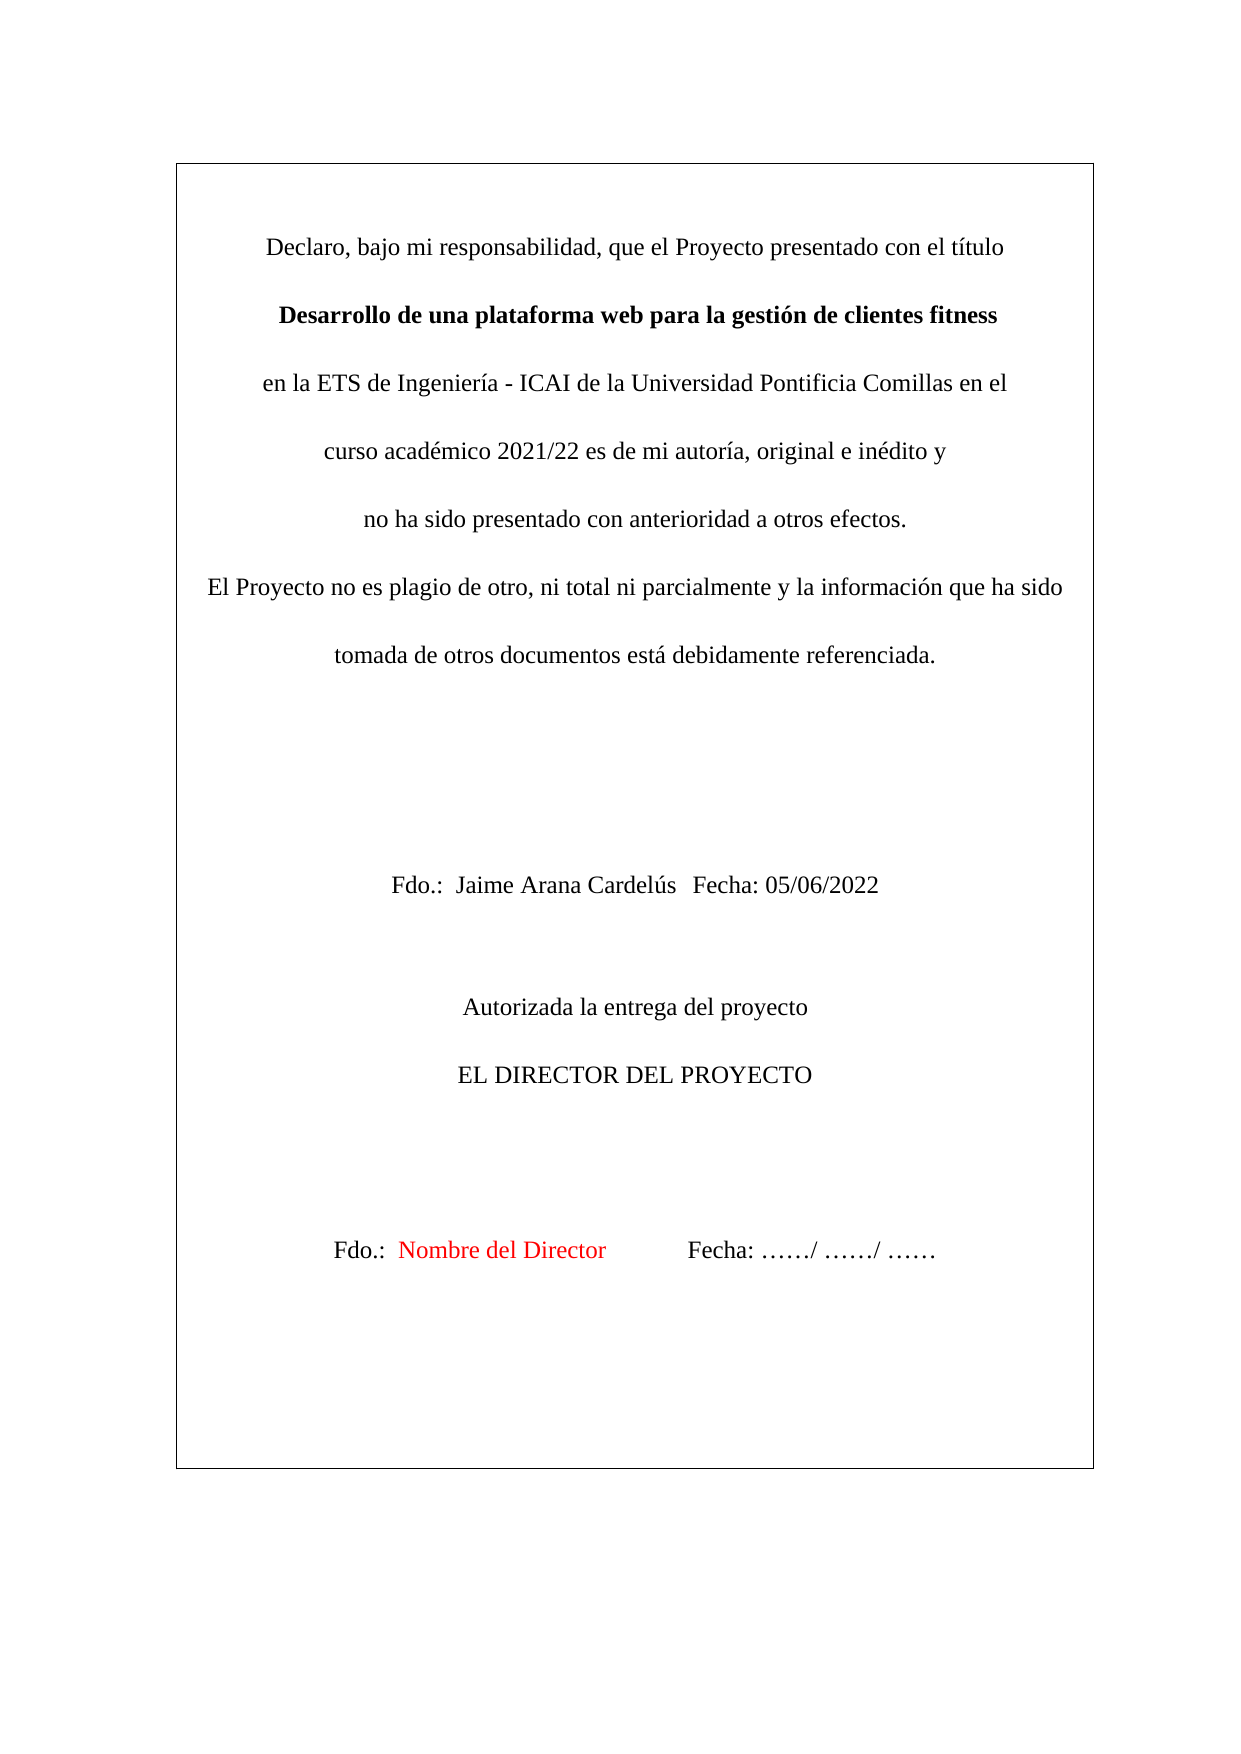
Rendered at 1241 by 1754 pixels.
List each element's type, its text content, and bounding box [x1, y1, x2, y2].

text Desarrollo de una plataforma web para la gestión de clientes fitness [177, 299, 1093, 328]
text EL DIRECTOR DEL PROYECTO [177, 1059, 1093, 1088]
text curso académico 2021/22 es de mi autoría, original e inédito y [177, 435, 1093, 465]
text Autorizada la entrega del proyecto [177, 991, 1093, 1020]
text en la ETS de Ingeniería - ICAI de la Universidad Pontificia Comillas en el [177, 367, 1093, 397]
text Fdo.: Jaime Arana Cardelús Fecha: 05/06/2022 [177, 869, 1093, 898]
text Declaro, bajo mi responsabilidad, que el Proyecto presentado con el título [177, 231, 1093, 260]
text Fdo.: Nombre del Director Fecha: ……/ ……/ …… [177, 1234, 1093, 1264]
text no ha sido presentado con anterioridad a otros efectos. [177, 503, 1093, 533]
text tomada de otros documentos está debidamente referenciada. [177, 639, 1093, 669]
text El Proyecto no es plagio de otro, ni total ni parcialmente y la información que ha sido [177, 571, 1093, 601]
